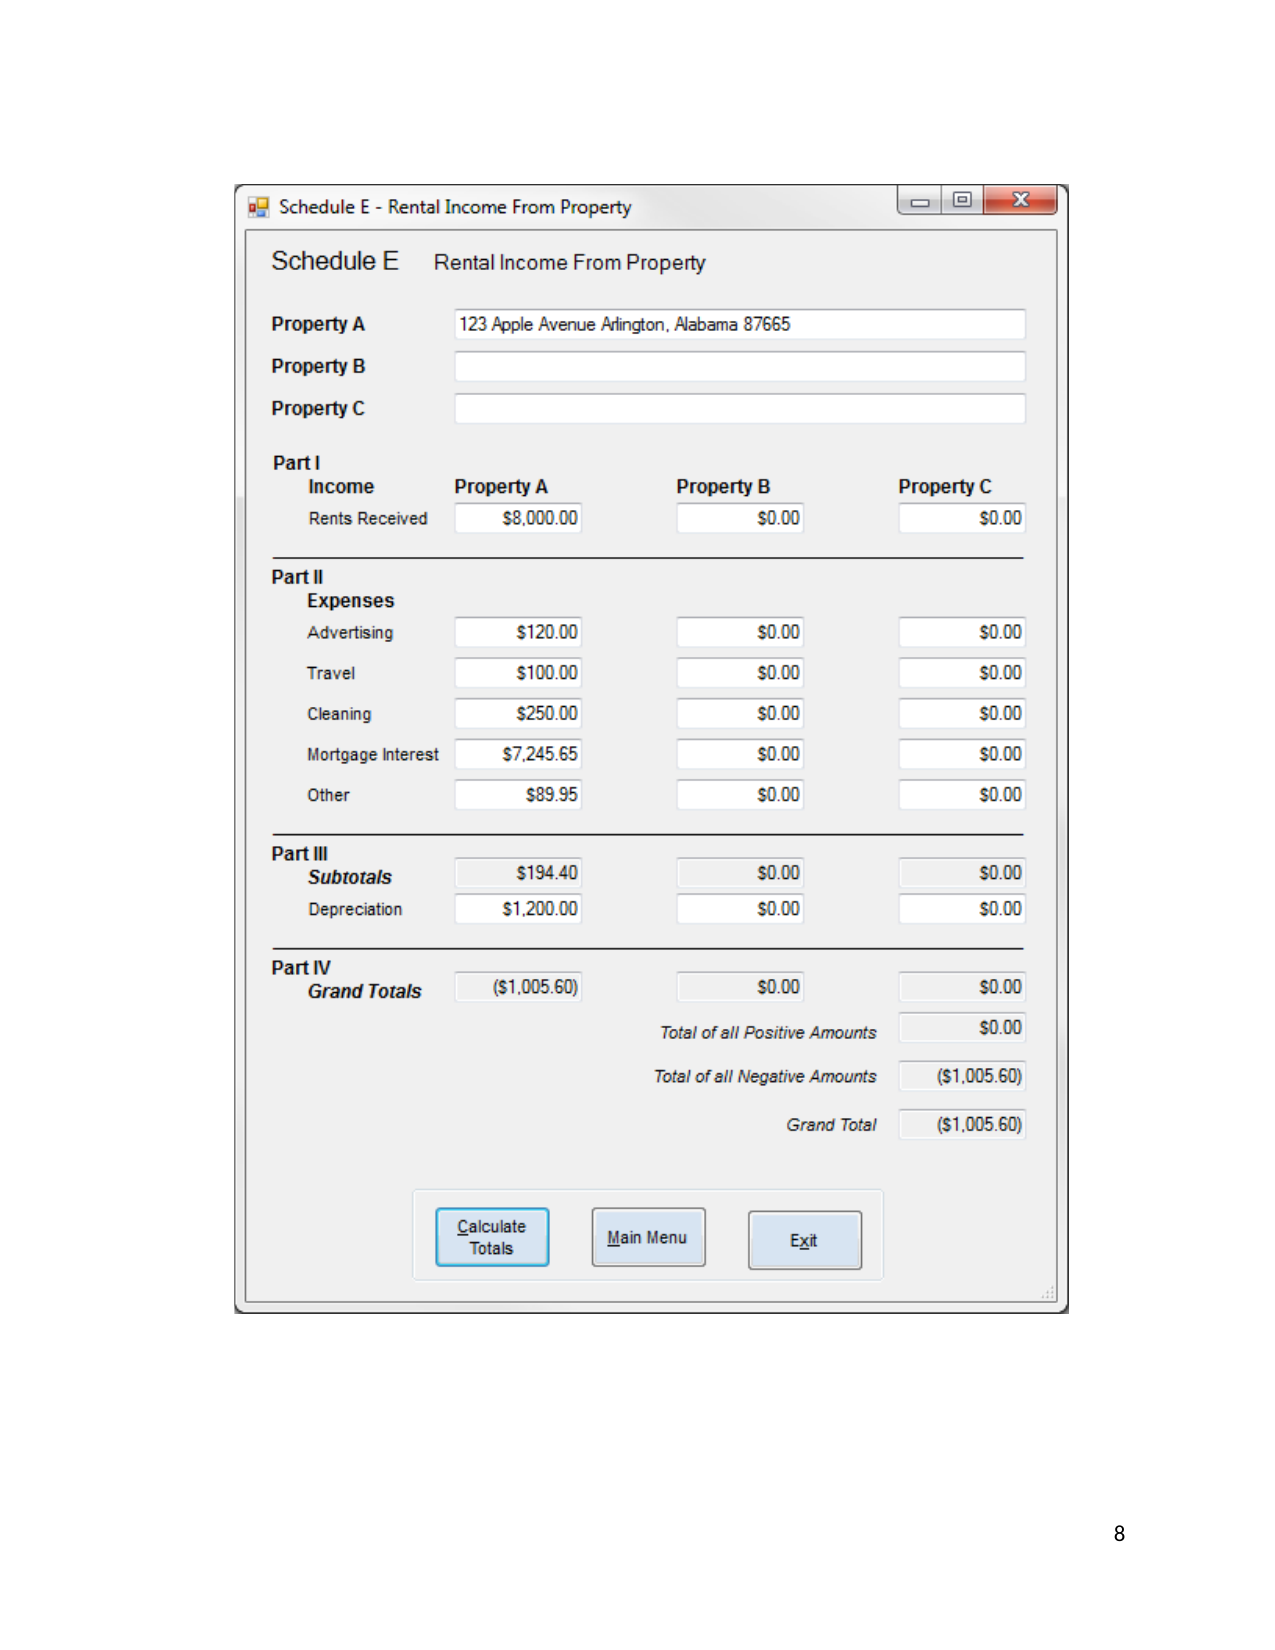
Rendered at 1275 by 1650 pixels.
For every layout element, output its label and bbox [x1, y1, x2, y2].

picture [234, 184, 1069, 1314]
